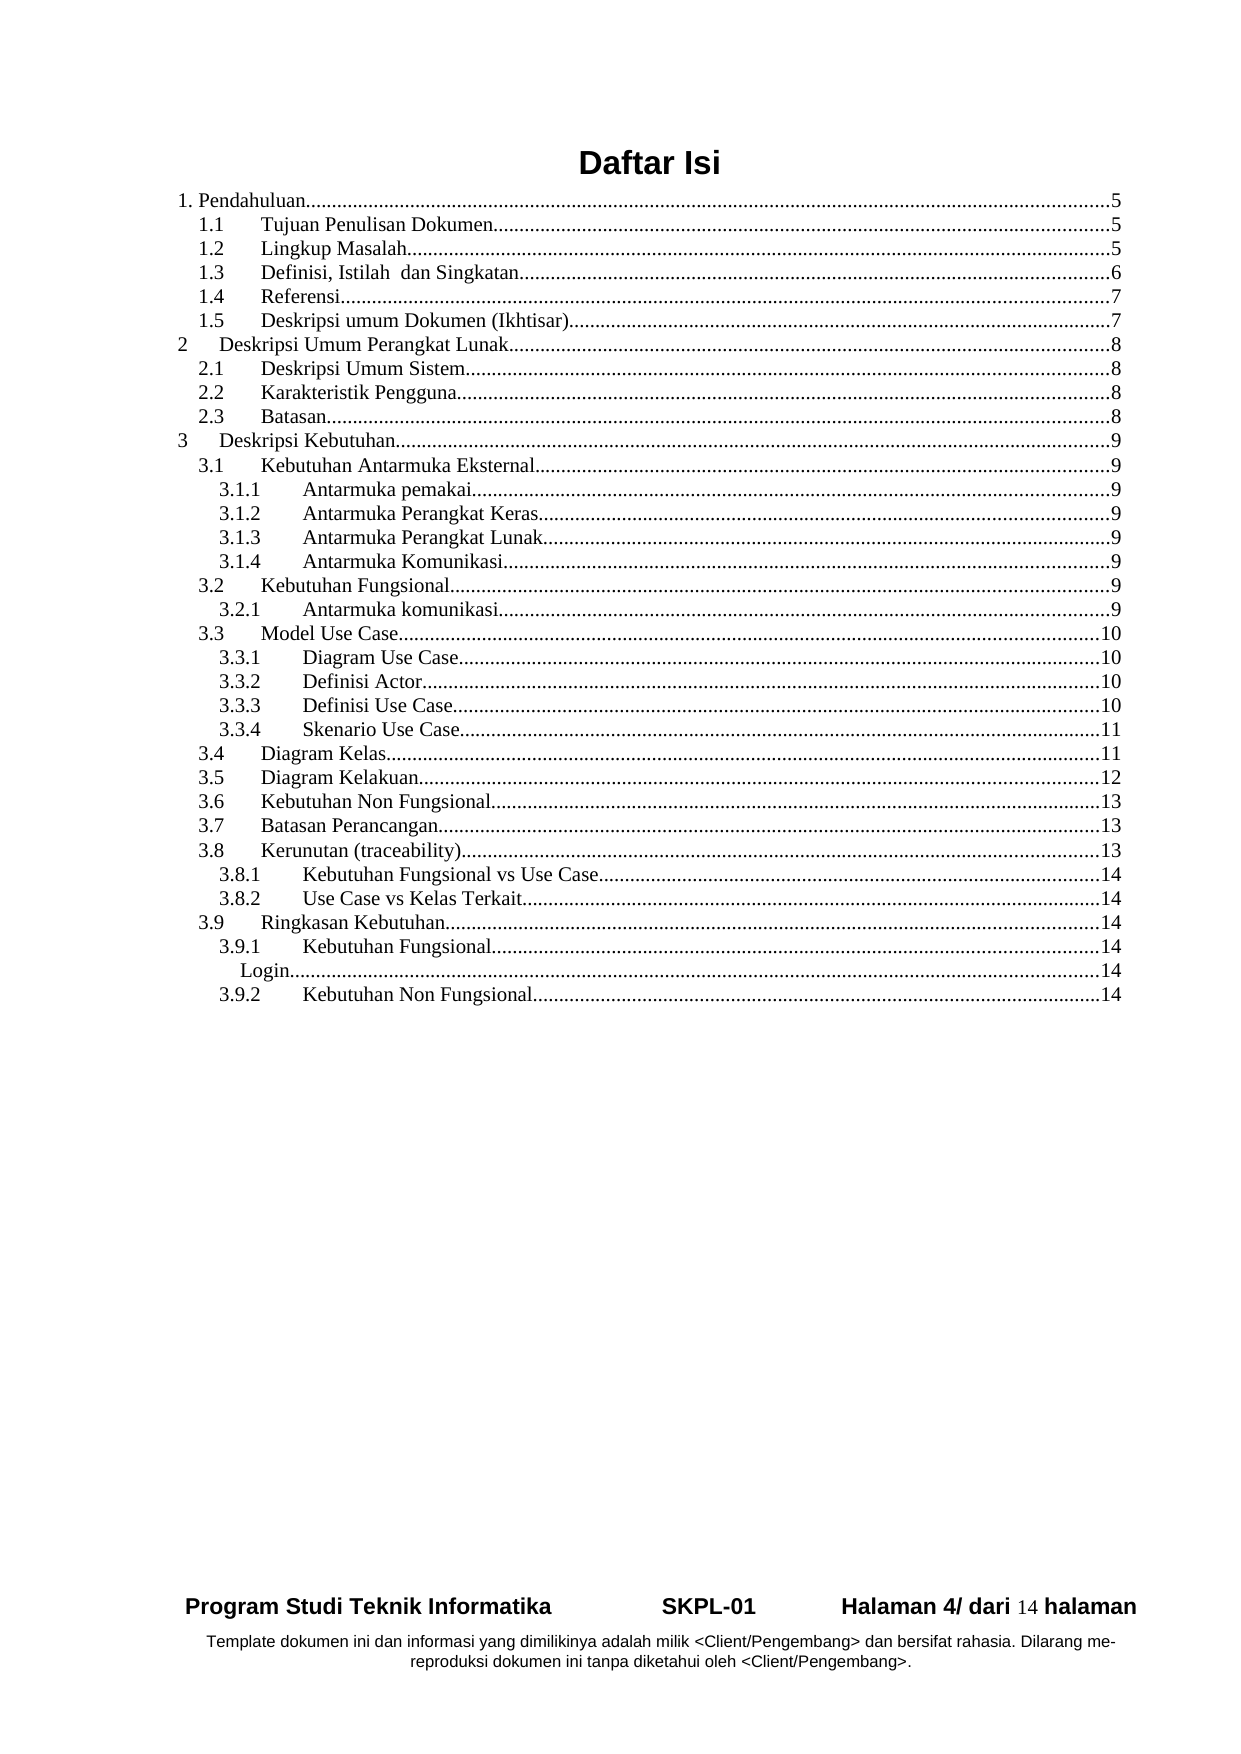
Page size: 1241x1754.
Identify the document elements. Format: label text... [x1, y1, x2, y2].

text 3.1.4 Antarmuka Komunikasi 9 [219, 549, 1122, 573]
text 3.8 Kerunutan (traceability) 13 [198, 837, 1122, 862]
text 2.2 Karakteristik Pengguna 8 [198, 380, 1122, 404]
text 3.1.3 Antarmuka Perangkat Lunak 9 [219, 525, 1122, 549]
text 3.3 Model Use Case 10 [198, 621, 1122, 645]
text 3.6 Kebutuhan Non Fungsional 13 [198, 789, 1122, 813]
text 2.3 Batasan 8 [198, 404, 1122, 428]
text 3.5 Diagram Kelakuan 12 [198, 765, 1122, 789]
title Daftar Isi [177, 143, 1122, 182]
text 1.5 Deskripsi umum Dokumen (Ikhtisar) 7 [198, 308, 1122, 332]
text 3.3.4 Skenario Use Case 11 [219, 717, 1122, 741]
text 2 Deskripsi Umum Perangkat Lunak 8 [177, 332, 1122, 356]
text 3.8.2 Use Case vs Kelas Terkait 14 [219, 886, 1122, 910]
text 2.1 Deskripsi Umum Sistem 8 [198, 356, 1122, 380]
text Login 14 [240, 958, 1122, 982]
text 3.3.1 Diagram Use Case 10 [219, 645, 1122, 669]
text 3.1.1 Antarmuka pemakai 9 [219, 477, 1122, 501]
text 3.2 Kebutuhan Fungsional 9 [198, 573, 1122, 597]
text 1.1 Tujuan Penulisan Dokumen 5 [198, 212, 1122, 236]
text 3.7 Batasan Perancangan 13 [198, 813, 1122, 837]
text 3.2.1 Antarmuka komunikasi 9 [219, 597, 1122, 621]
text 3.9.1 Kebutuhan Fungsional 14 [219, 934, 1122, 958]
text 3 Deskripsi Kebutuhan 9 [177, 428, 1122, 452]
text 3.9 Ringkasan Kebutuhan 14 [198, 910, 1122, 934]
text 1. Pendahuluan 5 [177, 188, 1122, 212]
text 3.1 Kebutuhan Antarmuka Eksternal. 9 [198, 452, 1122, 477]
text 1.3 Definisi, Istilah dan Singkatan 6 [198, 260, 1122, 284]
text 3.4 Diagram Kelas 11 [198, 741, 1122, 765]
text 1.4 Referensi 7 [198, 284, 1122, 308]
text 3.3.3 Definisi Use Case 10 [219, 693, 1122, 717]
text 1.2 Lingkup Masalah 5 [198, 236, 1122, 260]
text 3.8.1 Kebutuhan Fungsional vs Use Case 14 [219, 862, 1122, 886]
text 3.1.2 Antarmuka Perangkat Keras 9 [219, 501, 1122, 525]
text 3.3.2 Definisi Actor 10 [219, 669, 1122, 693]
text 3.9.2 Kebutuhan Non Fungsional 14 [219, 982, 1122, 1006]
